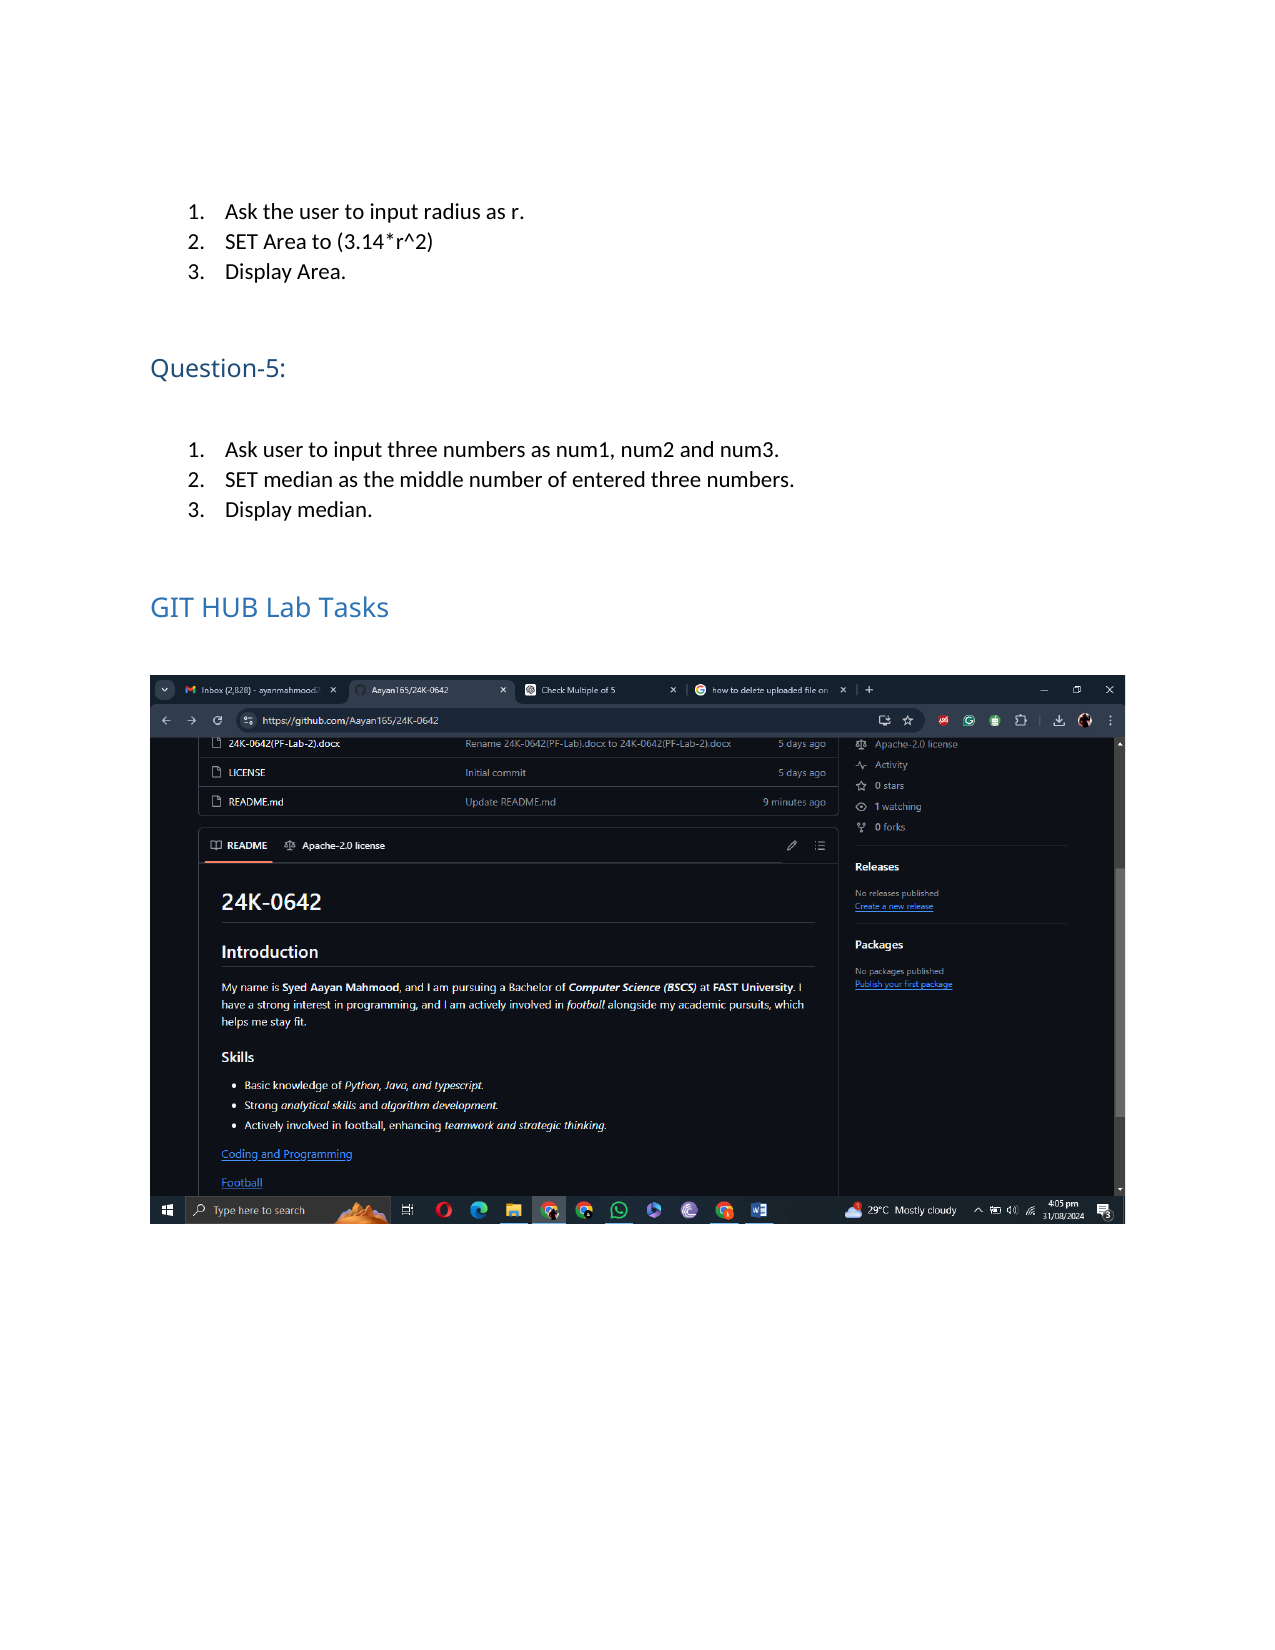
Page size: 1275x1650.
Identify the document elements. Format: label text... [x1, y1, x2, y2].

list Display Area. [187, 257, 1125, 285]
list Ask the user to input radius as r. [187, 197, 1125, 225]
list Ask user to input three numbers as num1, num2 and num3. [187, 435, 1125, 463]
subtitle Question-5: [150, 351, 1125, 385]
list SET Area to (3.14*r^2) [187, 227, 1125, 255]
picture [150, 675, 1125, 1224]
list Display median. [187, 495, 1125, 523]
subtitle GIT HUB Lab Tasks [150, 589, 1125, 626]
list SET median as the middle number of entered three numbers. [187, 465, 1125, 493]
